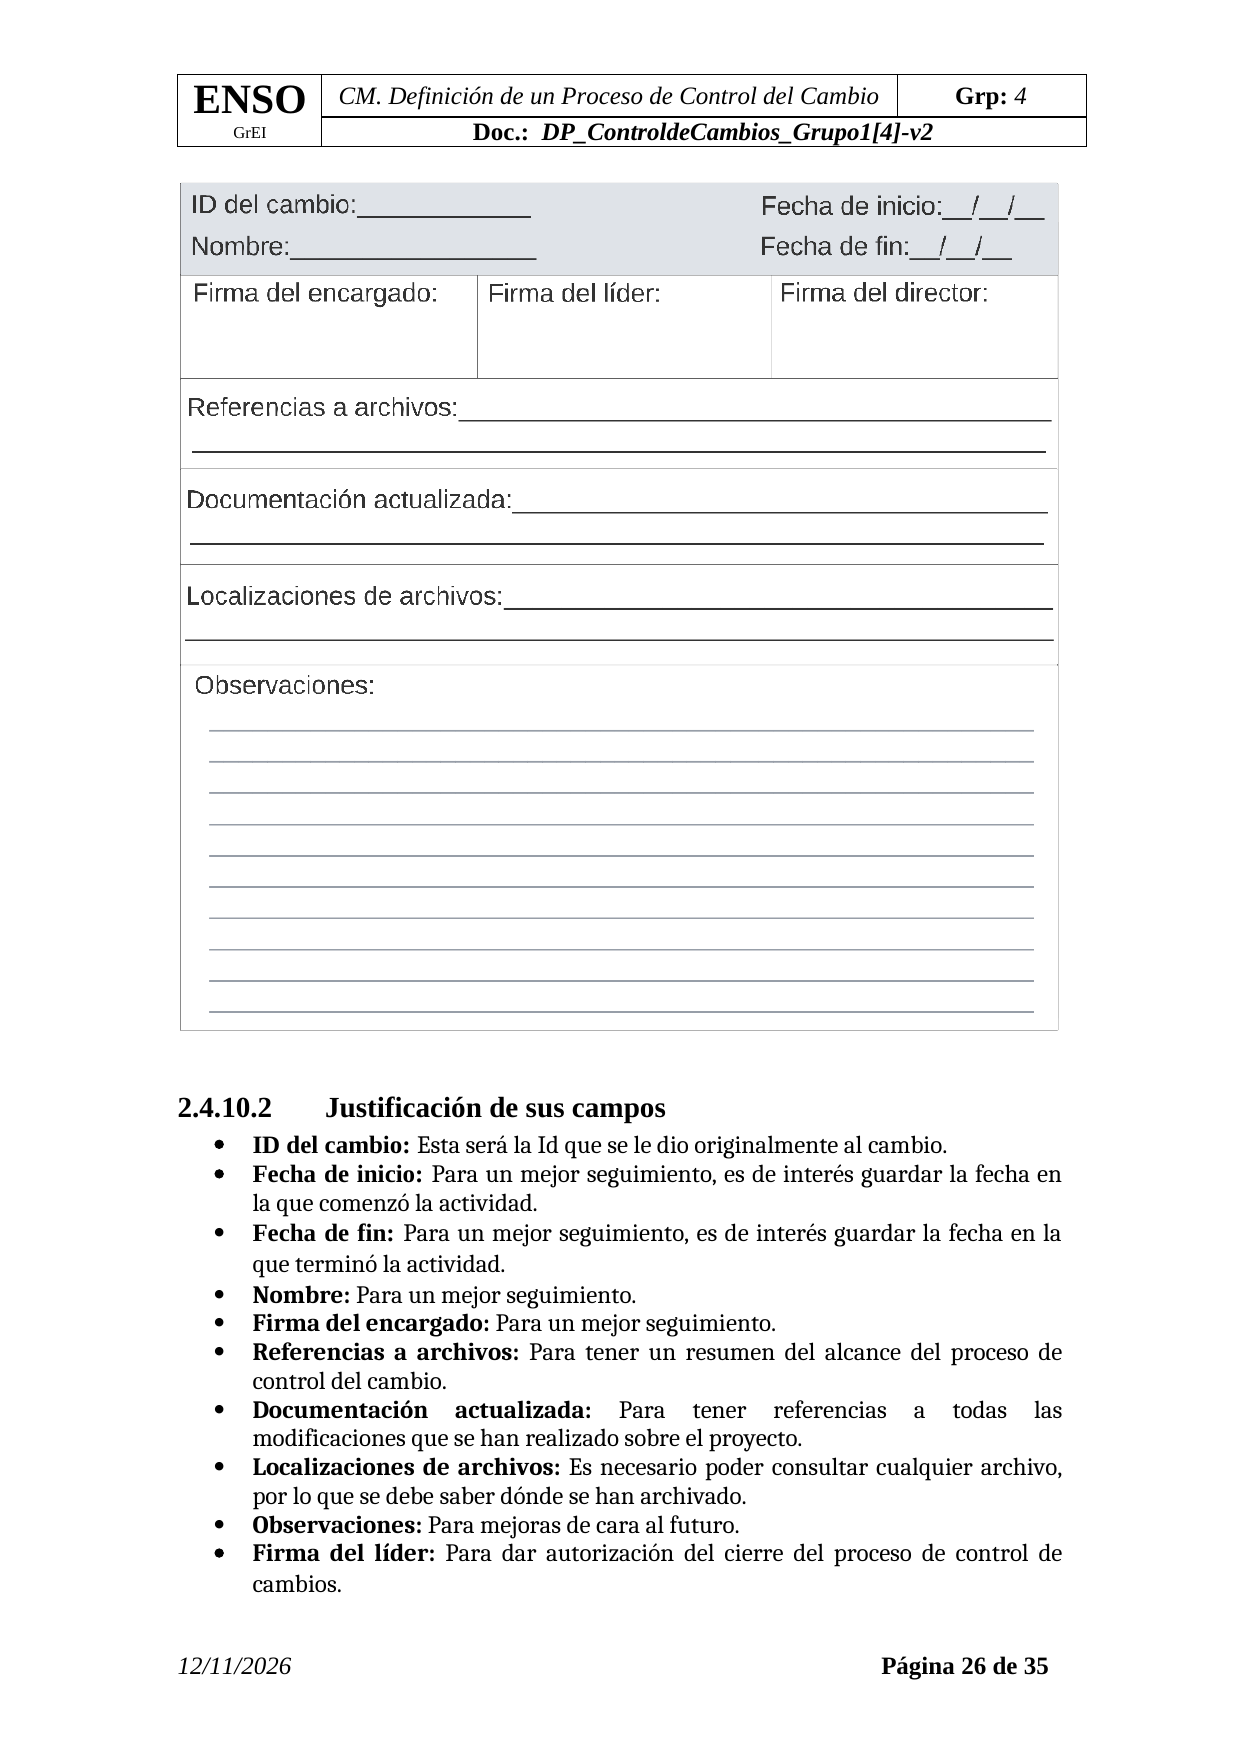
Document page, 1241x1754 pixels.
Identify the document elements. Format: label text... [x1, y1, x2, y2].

list Documentación actualizada: Para tener referencias a todas las modificaciones que se han realizado sobre el proyecto. [215, 1396, 1063, 1453]
list Localizaciones de archivos: Es necesario poder consultar cualquier archivo, por lo que se debe saber dónde se han archivado. [215, 1453, 1063, 1511]
list ID del cambio: Esta será la Id que se le dio originalmente al cambio. [215, 1130, 1063, 1159]
list Firma del encargado: Para un mejor seguimiento. [215, 1309, 1063, 1338]
subtitle Justificación de sus campos [177, 1090, 1063, 1123]
list Fecha de fin: Para un mejor seguimiento, es de interés guardar la fecha en la que terminó la actividad. [215, 1218, 1063, 1278]
list Observaciones: Para mejoras de cara al futuro. [215, 1511, 1063, 1539]
list Referencias a archivos: Para tener un resumen del alcance del proceso de control del cambio. [215, 1338, 1063, 1396]
list Nombre: Para un mejor seguimiento. [215, 1281, 1063, 1309]
picture [173, 177, 1065, 1037]
list Firma del líder: Para dar autorización del cierre del proceso de control de cambios. [215, 1539, 1063, 1599]
list Fecha de inicio: Para un mejor seguimiento, es de interés guardar la fecha en la que comenzó la actividad. [215, 1159, 1063, 1218]
